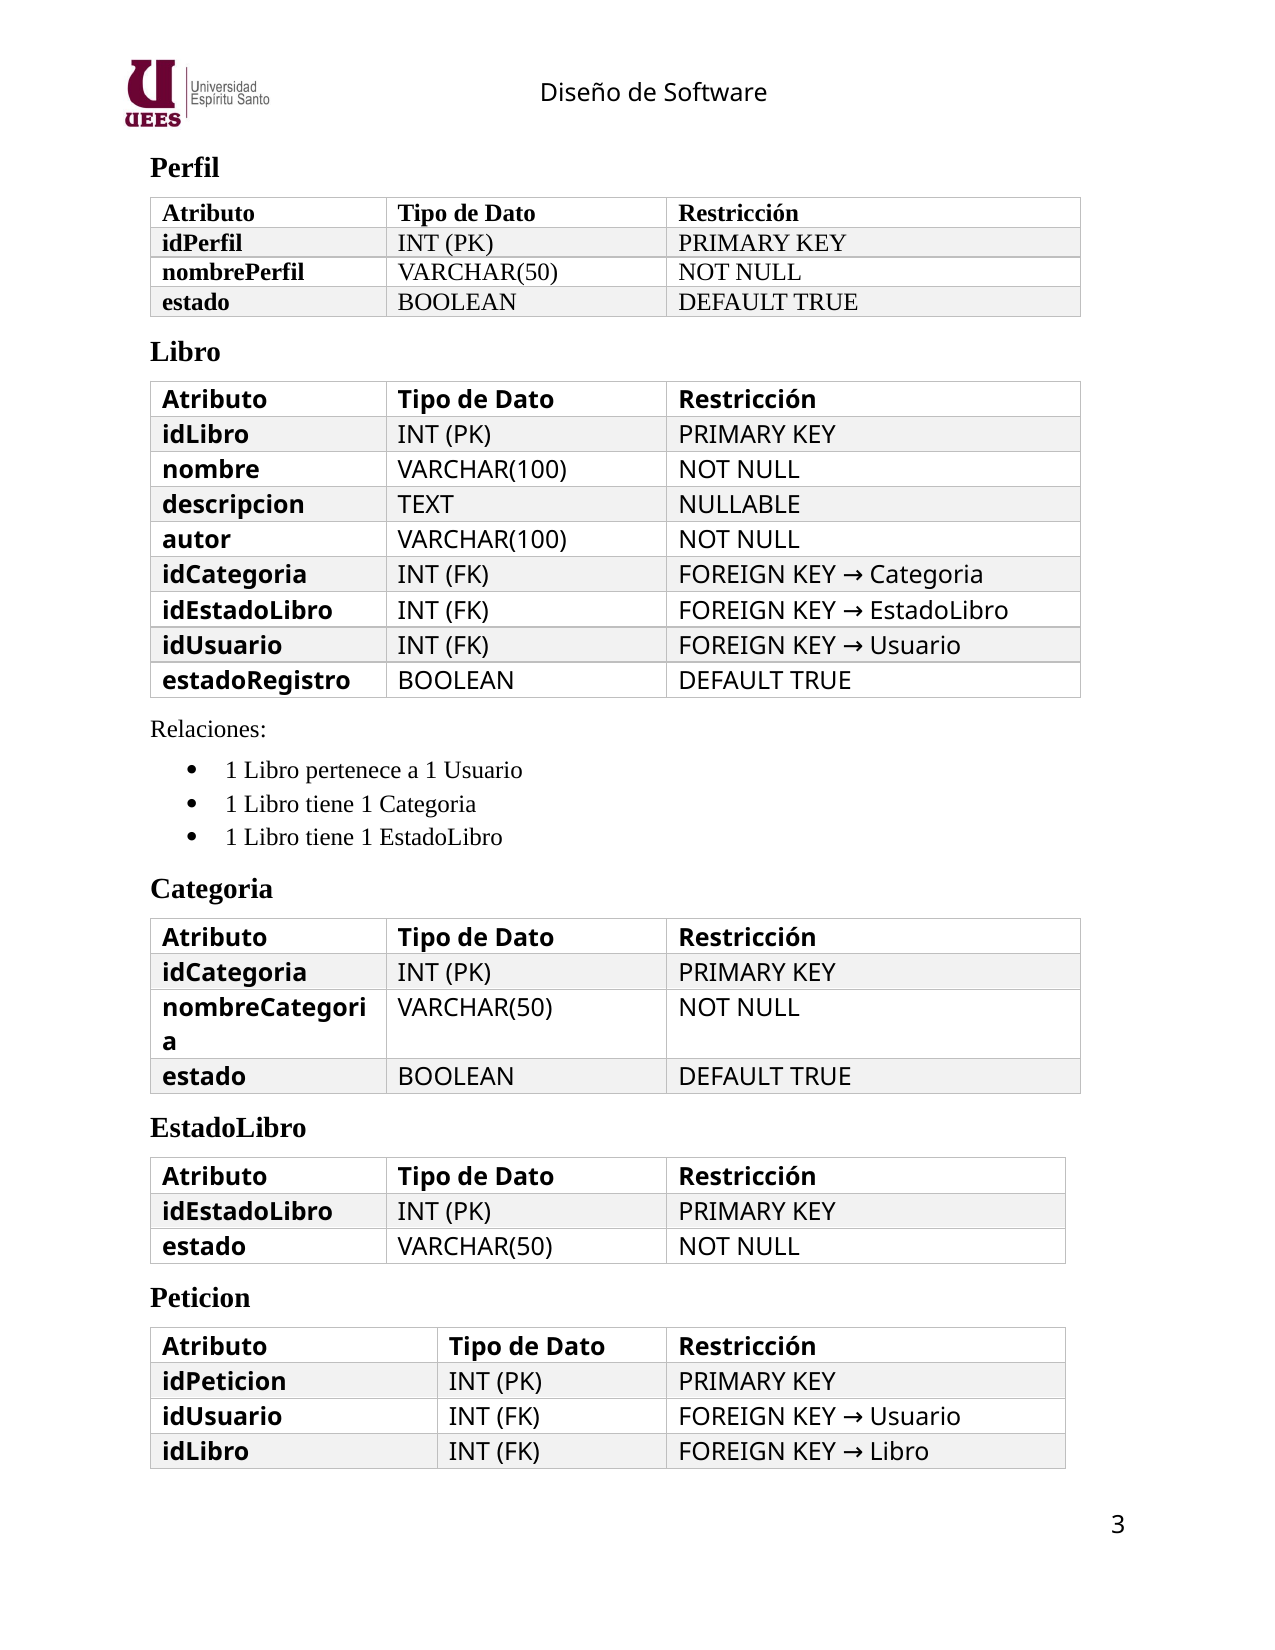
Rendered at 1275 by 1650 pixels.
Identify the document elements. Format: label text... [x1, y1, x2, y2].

table_cell VARCHAR(50) [387, 990, 666, 1058]
table_cell descripcion [151, 487, 386, 521]
table_cell INT (PK) [438, 1363, 666, 1397]
table_cell nombrePerfil [151, 258, 386, 286]
table_header Restricción [667, 1158, 1065, 1192]
table_cell PRIMARY KEY [667, 1194, 1065, 1227]
table_cell INT (PK) [387, 1194, 666, 1227]
table_header Atributo [151, 1328, 437, 1362]
table_cell NOT NULL [667, 258, 1080, 286]
table_cell idLibro [151, 1434, 437, 1468]
table_header Restricción [667, 1328, 1065, 1362]
table_cell idLibro [151, 417, 386, 451]
table_cell PRIMARY KEY [667, 228, 1080, 256]
table_cell nombre [151, 452, 386, 486]
table_cell estado [151, 1059, 386, 1093]
table_cell idCategoria [151, 954, 386, 988]
subtitle Relaciones: [150, 714, 1125, 743]
subtitle Peticion [150, 1280, 1125, 1314]
table_header Atributo [151, 919, 386, 953]
table_cell idPerfil [151, 228, 386, 256]
table_cell INT (FK) [387, 592, 666, 626]
table_cell INT (PK) [387, 954, 666, 988]
subtitle Categoria [150, 871, 1125, 905]
table_header Restricción [667, 919, 1080, 953]
table_cell NOT NULL [667, 452, 1080, 486]
table_cell INT (FK) [387, 628, 666, 661]
table_cell BOOLEAN [387, 287, 666, 316]
table_header Tipo de Dato [438, 1328, 666, 1362]
table_cell PRIMARY KEY [667, 1363, 1065, 1397]
table_cell idUsuario [151, 628, 386, 661]
table_cell INT (PK) [387, 228, 666, 256]
list 1 Libro pertenece a 1 Usuario [187, 756, 1125, 784]
picture [122, 56, 272, 130]
table_cell nombreCategoria [151, 990, 386, 1058]
table_header Atributo [151, 382, 386, 416]
table_cell idCategoria [151, 557, 386, 591]
table_cell PRIMARY KEY [667, 954, 1080, 988]
table_cell TEXT [387, 487, 666, 521]
table_cell INT (FK) [438, 1434, 666, 1468]
table_cell VARCHAR(50) [387, 258, 666, 286]
table_cell idUsuario [151, 1399, 437, 1432]
table_header Tipo de Dato [387, 1158, 666, 1192]
table_header Atributo [151, 198, 386, 227]
table_header Restricción [667, 382, 1080, 416]
table_cell BOOLEAN [387, 1059, 666, 1093]
table_header Tipo de Dato [387, 919, 666, 953]
list 1 Libro tiene 1 EstadoLibro [187, 822, 1125, 850]
table_header Tipo de Dato [387, 382, 666, 416]
table_cell FOREIGN KEY → Usuario [667, 628, 1080, 661]
table_cell DEFAULT TRUE [667, 287, 1080, 316]
table_cell BOOLEAN [387, 663, 666, 697]
table_cell VARCHAR(100) [387, 452, 666, 486]
table_cell NULLABLE [667, 487, 1080, 521]
table_header Tipo de Dato [387, 198, 666, 227]
table_cell DEFAULT TRUE [667, 663, 1080, 697]
table_cell FOREIGN KEY → Usuario [667, 1399, 1065, 1432]
subtitle EstadoLibro [150, 1110, 1125, 1144]
table_cell FOREIGN KEY → Libro [667, 1434, 1065, 1468]
table_cell autor [151, 522, 386, 556]
table_cell DEFAULT TRUE [667, 1059, 1080, 1093]
subtitle Libro [150, 334, 1125, 367]
table_cell idEstadoLibro [151, 1194, 386, 1227]
table_cell estado [151, 287, 386, 316]
table_cell NOT NULL [667, 1229, 1065, 1263]
list 1 Libro tiene 1 Categoria [187, 789, 1125, 817]
table_cell FOREIGN KEY → EstadoLibro [667, 592, 1080, 626]
table_cell INT (FK) [438, 1399, 666, 1432]
table_cell VARCHAR(50) [387, 1229, 666, 1263]
table_header Atributo [151, 1158, 386, 1192]
table_cell INT (FK) [387, 557, 666, 591]
table_cell NOT NULL [667, 990, 1080, 1058]
table_cell estado [151, 1229, 386, 1263]
table_cell NOT NULL [667, 522, 1080, 556]
table_cell estadoRegistro [151, 663, 386, 697]
subtitle Perfil [150, 150, 1125, 183]
table_cell idPeticion [151, 1363, 437, 1397]
table_cell VARCHAR(100) [387, 522, 666, 556]
table_header Restricción [667, 198, 1080, 227]
table_cell idEstadoLibro [151, 592, 386, 626]
table_cell INT (PK) [387, 417, 666, 451]
table_cell PRIMARY KEY [667, 417, 1080, 451]
table_cell FOREIGN KEY → Categoria [667, 557, 1080, 591]
